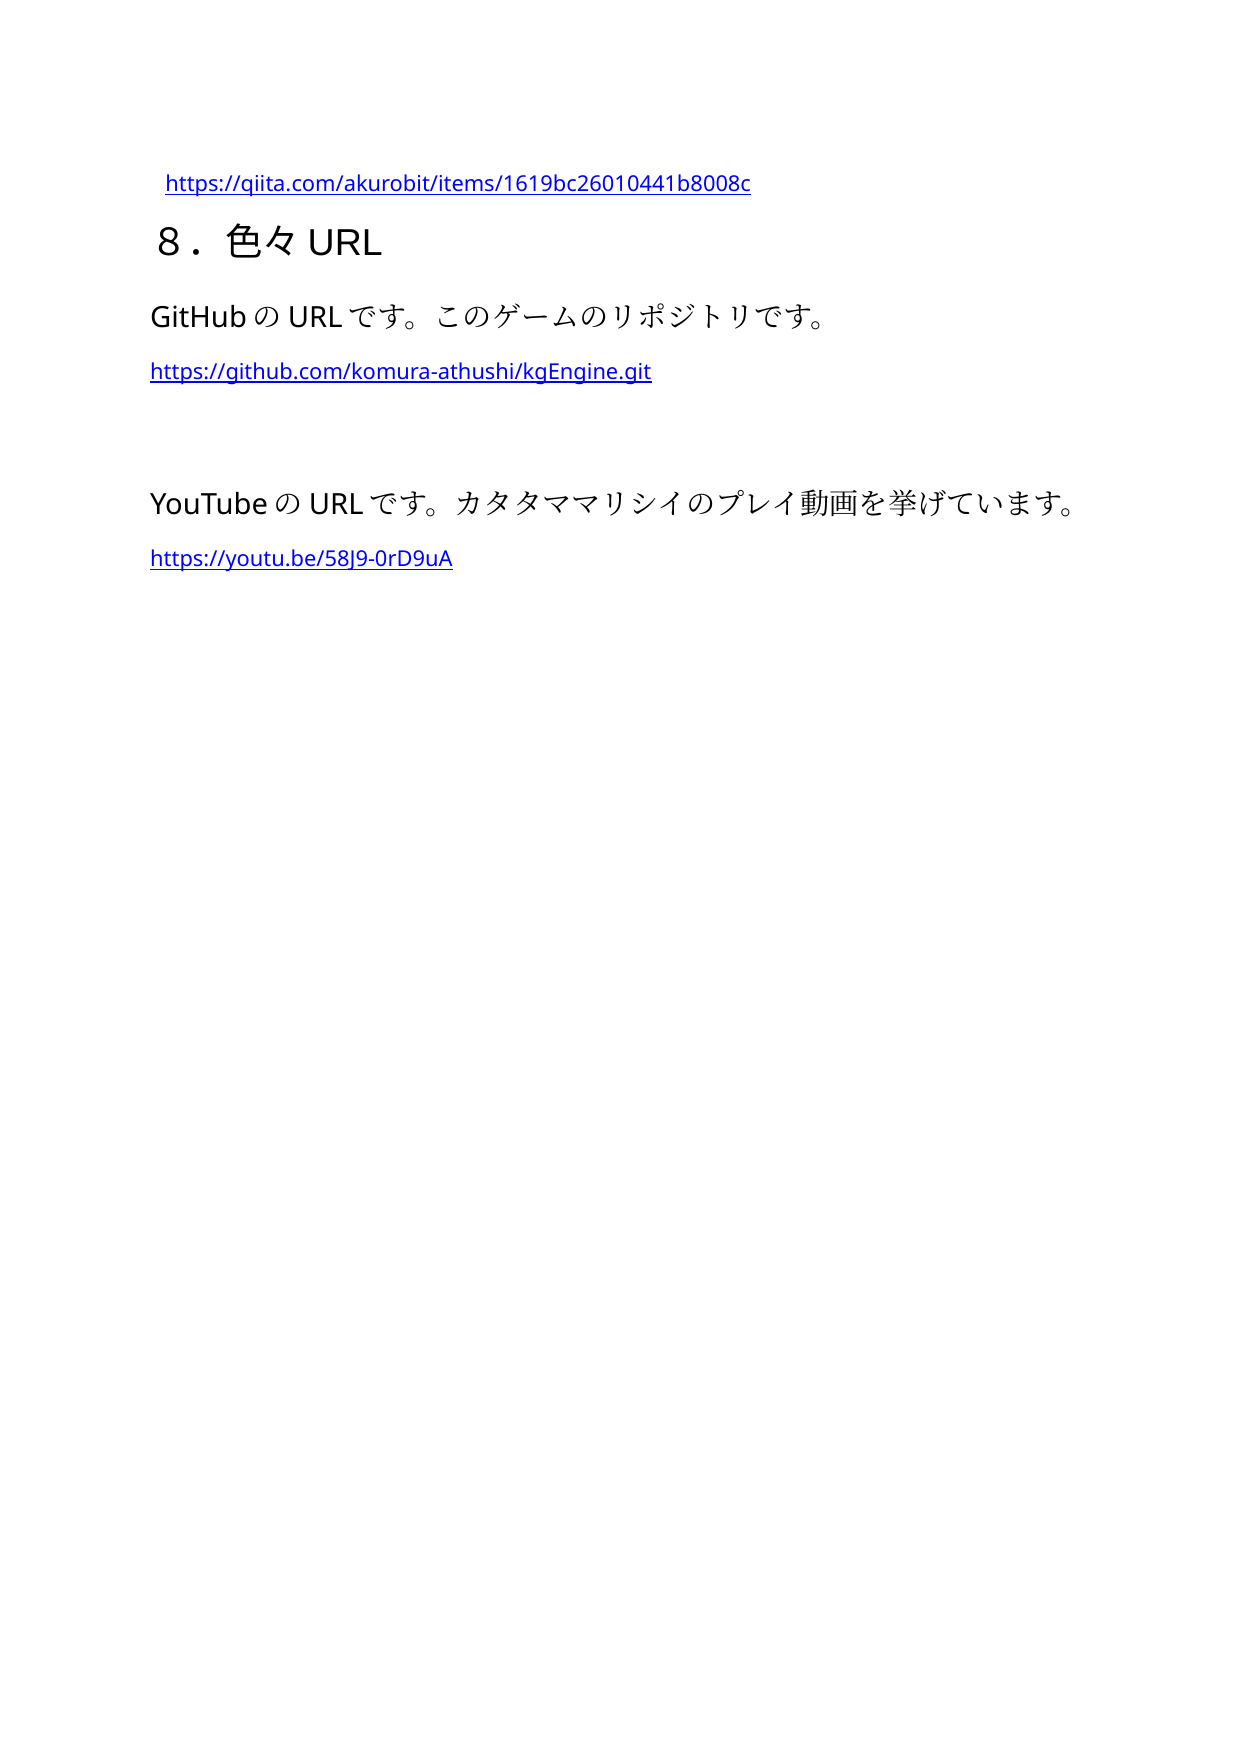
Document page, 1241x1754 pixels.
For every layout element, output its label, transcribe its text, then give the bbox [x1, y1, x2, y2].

subtitle ８．色々URL [150, 202, 1090, 277]
text YouTubeのURLです。カタタママリシイのプレイ動画を挙げています。 [150, 464, 1090, 539]
text GitHubのURLです。このゲームのリポジトリです。 [150, 277, 1090, 352]
text https://github.com/komura-athushi/kgEngine.git [150, 352, 1090, 389]
text https://qiita.com/akurobit/items/1619bc26010441b8008c [150, 164, 1090, 202]
text https://youtu.be/58J9-0rD9uA [150, 539, 1090, 577]
